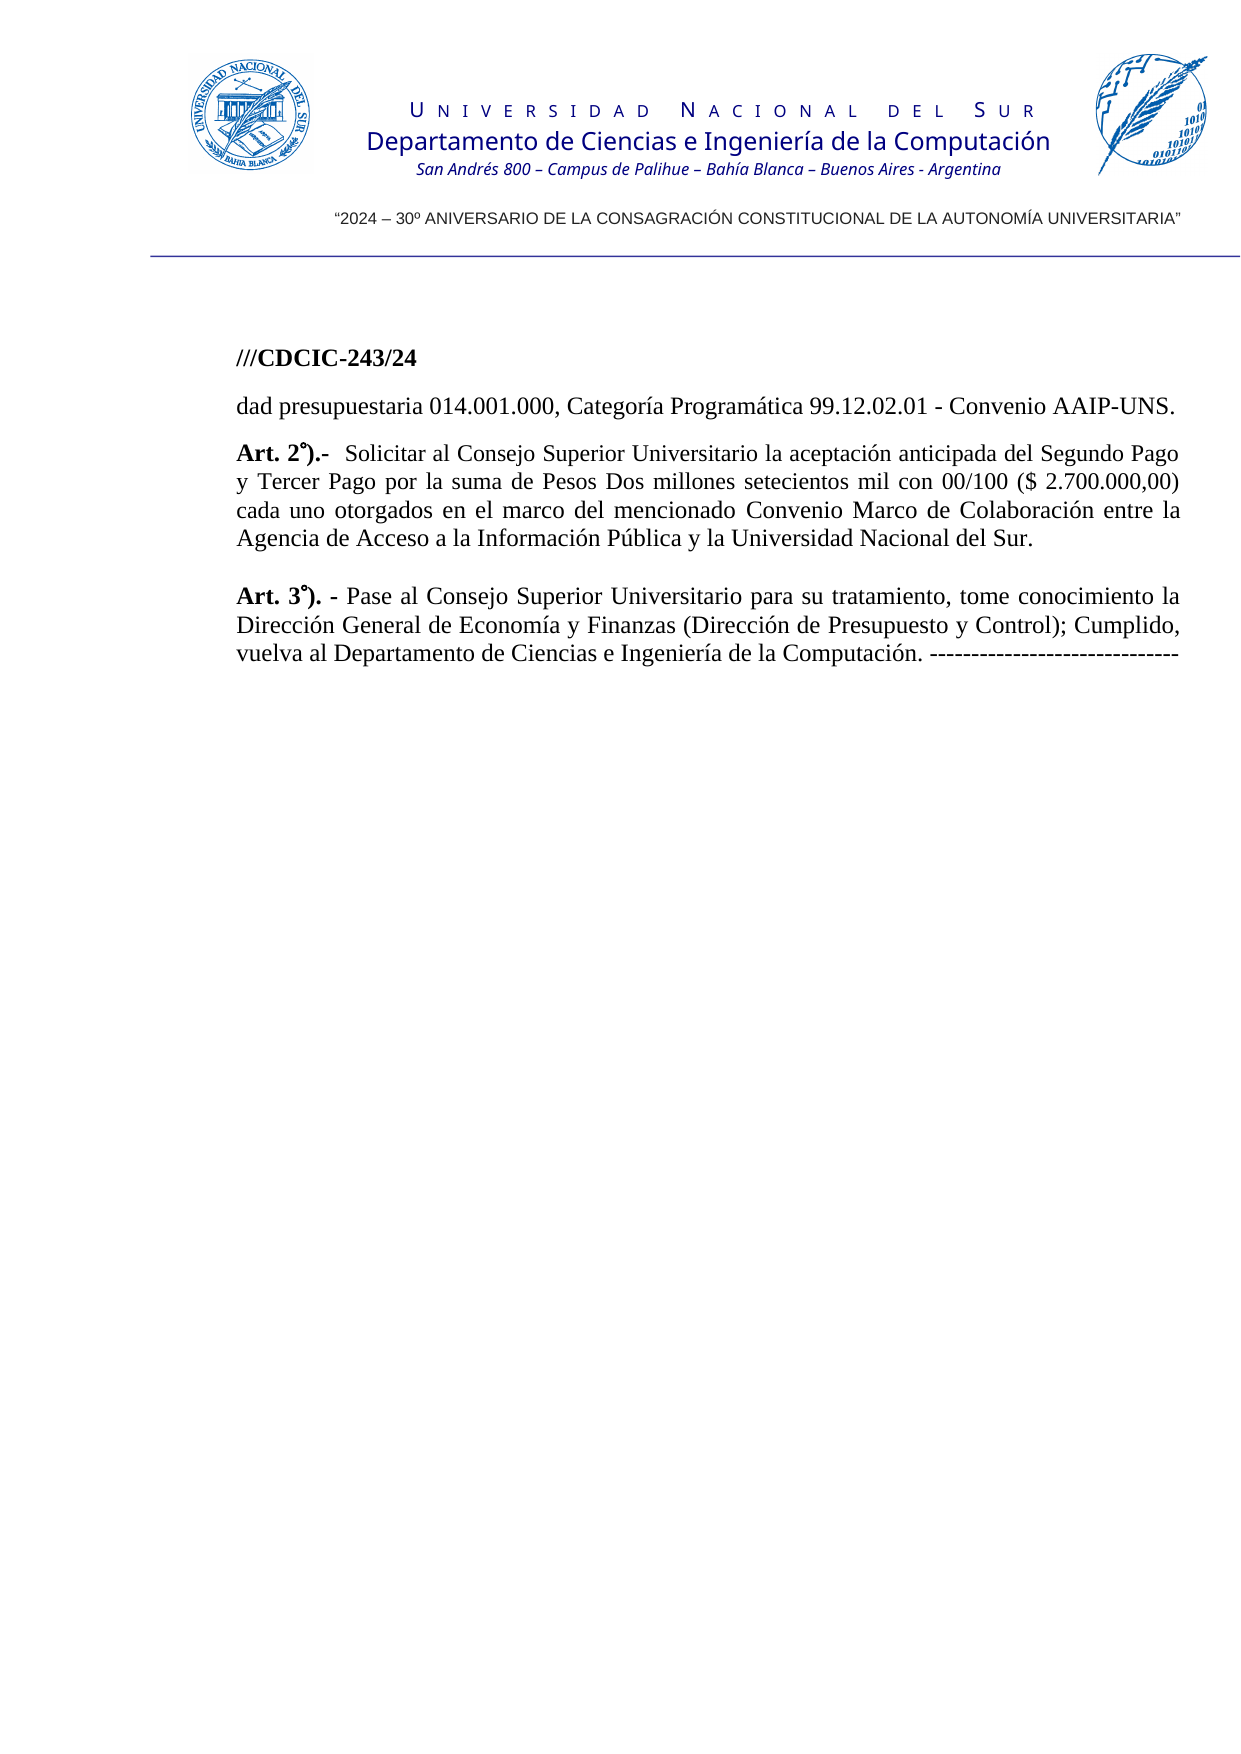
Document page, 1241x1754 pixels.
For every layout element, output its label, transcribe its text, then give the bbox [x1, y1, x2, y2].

text Art. 2).- Solicitar al Consejo Superior Universitario la aceptación anticipada del Segundo Pago y Tercer Pago por la suma de Pesos Dos millones setecientos mil con 00/100 ($ 2.700.000,00) cada uno otorgados en el marco del mencionado Convenio Marco de Colaboración entre la Agencia de Acceso a la Información Pública y la Universidad Nacional del Sur. [236, 438, 1181, 552]
text ///CDCIC-243/24 [236, 343, 1181, 372]
picture [1095, 53, 1209, 176]
text dad presupuestaria 014.001.000, Categoría Programática 99.12.02.01 - Convenio AAIP-UNS. [236, 391, 1181, 419]
text Art. 3). - Pase al Consejo Superior Universitario para su tratamiento, tome conocimiento la Dirección General de Economía y Finanzas (Dirección de Presupuesto y Control); Cumplido, vuelva al Departamento de Ciencias e Ingeniería de la Computación. ------------------------------ [236, 581, 1181, 667]
picture [187, 53, 315, 174]
